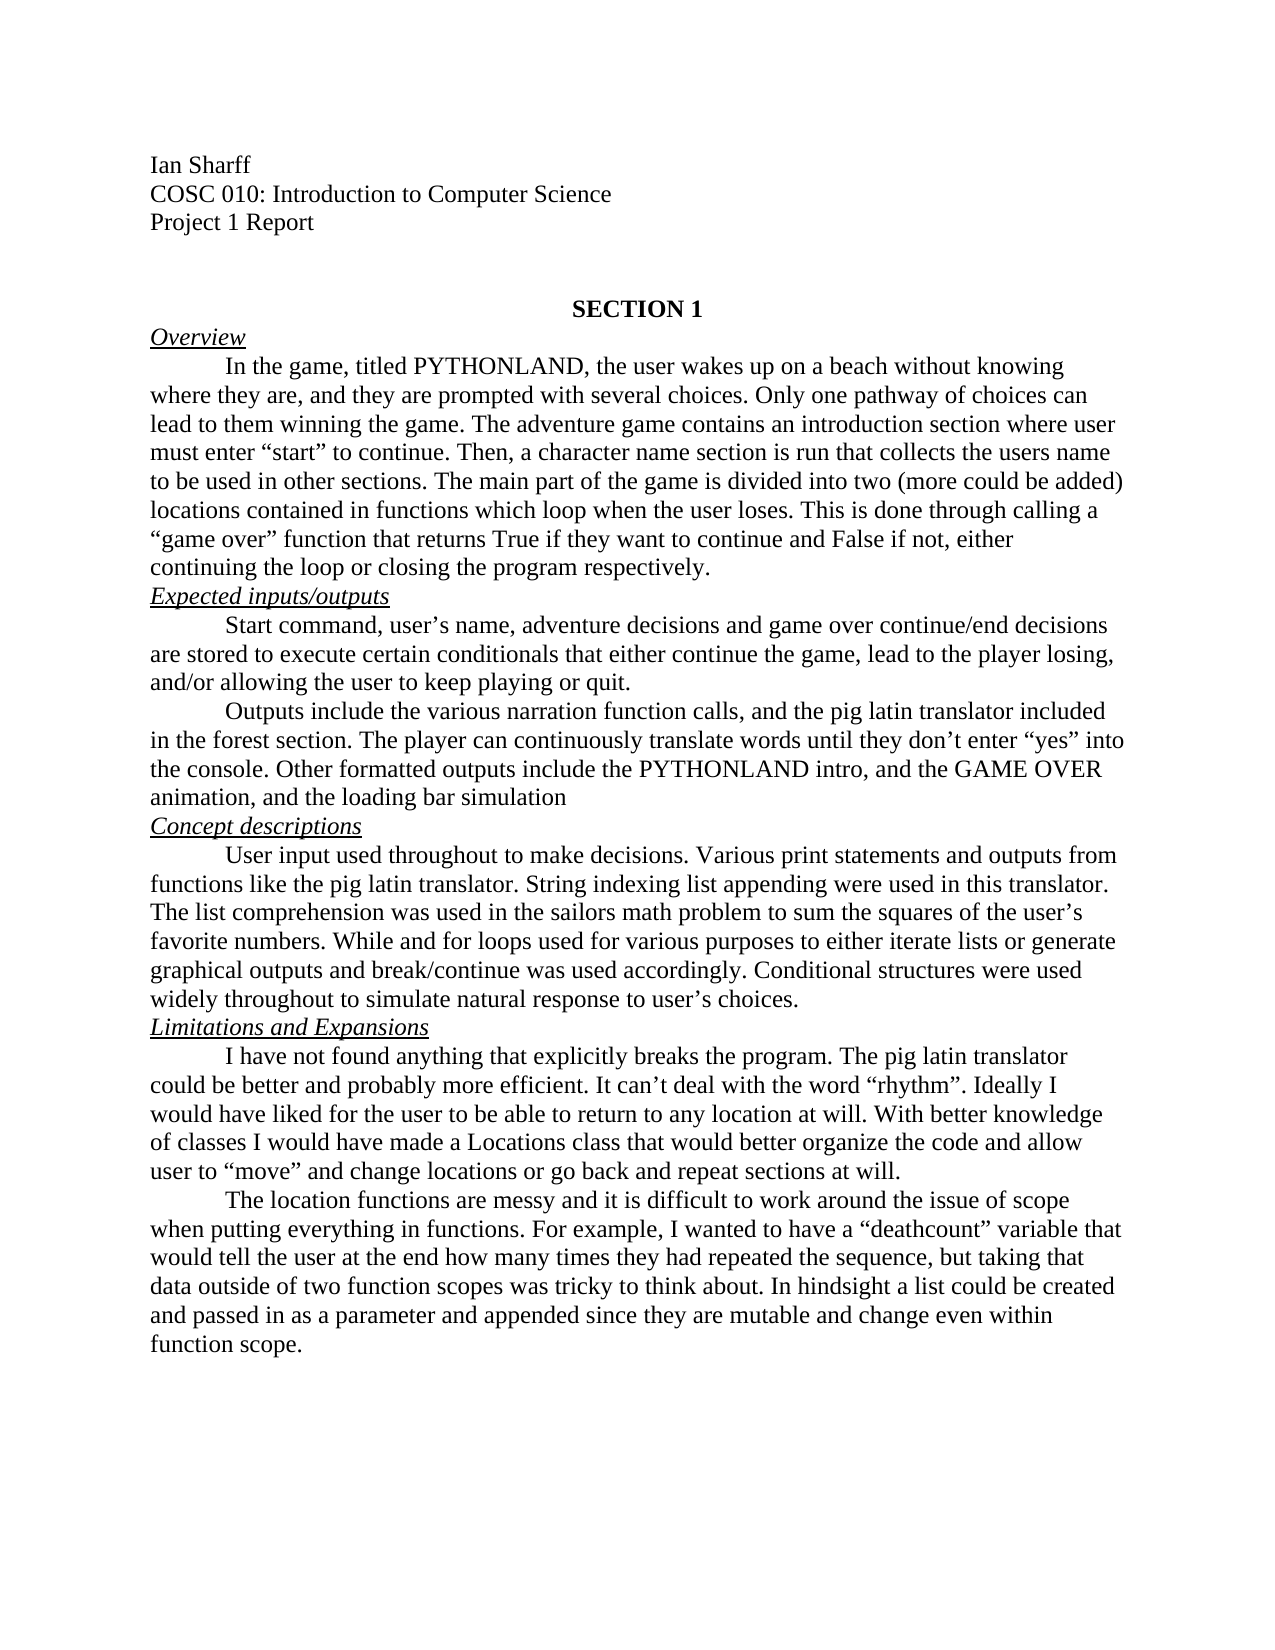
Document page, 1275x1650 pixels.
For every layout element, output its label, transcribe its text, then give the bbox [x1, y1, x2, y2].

text Concept descriptions [150, 811, 1125, 840]
text Outputs include the various narration function calls, and the pig latin translator included in the forest section. The player can continuously translate words until they don’t enter “yes” into the console. Other formatted outputs include the PYTHONLAND intro, and the GAME OVER animation, and the loading bar simulation [150, 696, 1125, 811]
text Overview [150, 322, 1125, 351]
text In the game, titled PYTHONLAND, the user wakes up on a beach without knowing where they are, and they are prompted with several choices. Only one pathway of choices can lead to them winning the game. The adventure game contains an introduction section where user must enter “start” to continue. Then, a character name section is run that collects the users name to be used in other sections. The main part of the game is divided into two (more could be added) locations contained in functions which loop when the user loses. This is done through calling a “game over” function that returns True if they want to continue and False if not, either continuing the loop or closing the program respectively. [150, 351, 1125, 581]
text User input used throughout to make decisions. Various print statements and outputs from functions like the pig latin translator. String indexing list appending were used in this translator. The list comprehension was used in the sailors math problem to sum the squares of the user’s favorite numbers. While and for loops used for various purposes to either iterate lists or generate graphical outputs and break/continue was used accordingly. Conditional structures were used widely throughout to simulate natural response to user’s choices. [150, 840, 1125, 1012]
text COSC 010: Introduction to Computer Science [150, 179, 1125, 207]
text Ian Sharff [150, 150, 1125, 179]
text Project 1 Report [150, 207, 1125, 236]
text Limitations and Expansions [150, 1012, 1125, 1041]
text SECTION 1 [150, 294, 1125, 322]
text I have not found anything that explicitly breaks the program. The pig latin translator could be better and probably more efficient. It can’t deal with the word “rhythm”. Ideally I would have liked for the user to be able to return to any location at will. With better knowledge of classes I would have made a Locations class that would better organize the code and allow user to “move” and change locations or go back and repeat sections at will. [150, 1041, 1125, 1185]
text Start command, user’s name, adventure decisions and game over continue/end decisions are stored to execute certain conditionals that either continue the game, lead to the player losing, and/or allowing the user to keep playing or quit. [150, 610, 1125, 696]
text The location functions are messy and it is difficult to work around the issue of scope when putting everything in functions. For example, I wanted to have a “deathcount” variable that would tell the user at the end how many times they had repeated the sequence, but taking that data outside of two function scopes was tricky to think about. In hindsight a list could be created and passed in as a parameter and appended since they are mutable and change even within function scope. [150, 1185, 1125, 1357]
text Expected inputs/outputs [150, 581, 1125, 610]
